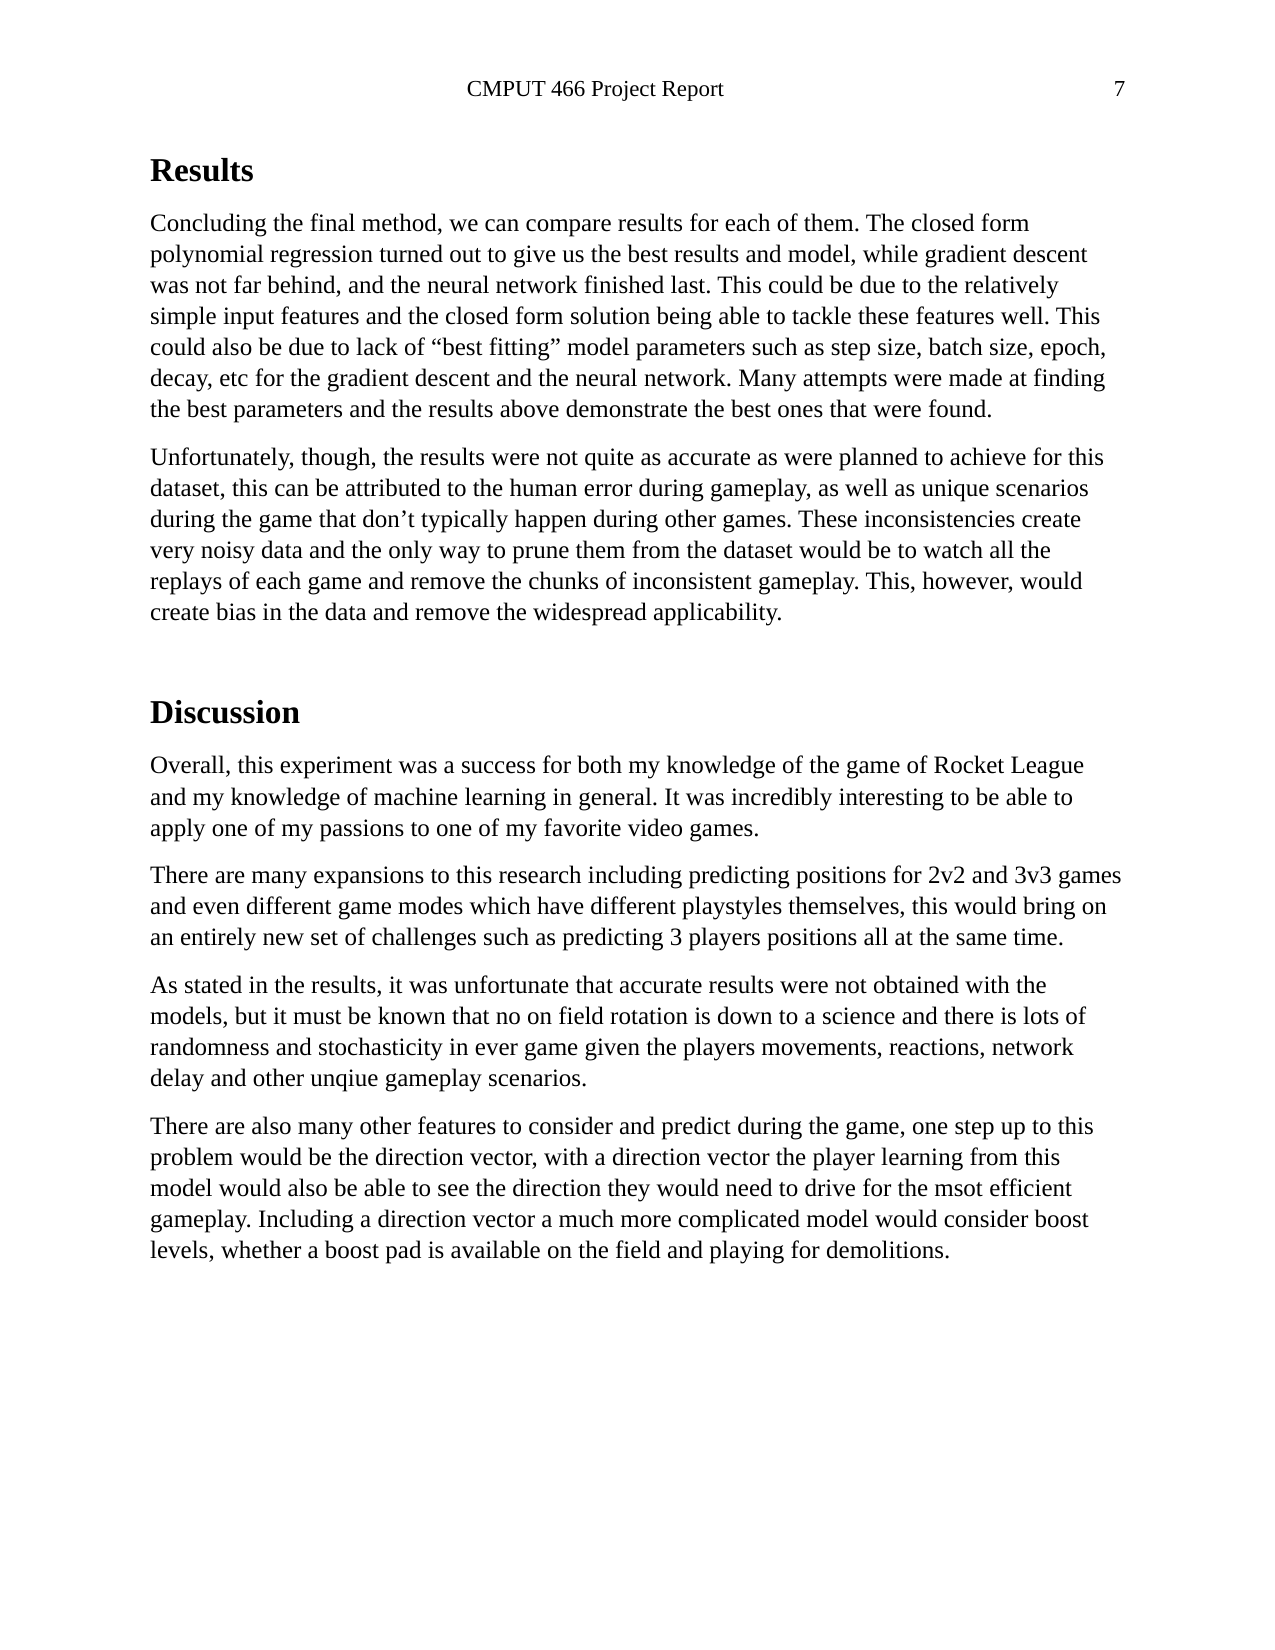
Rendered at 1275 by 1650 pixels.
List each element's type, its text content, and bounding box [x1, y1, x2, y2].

text As stated in the results, it was unfortunate that accurate results were not obtained with the models, but it must be known that no on field rotation is down to a science and there is lots of randomness and stochasticity in ever game given the players movements, reactions, network delay and other unqiue gameplay scenarios. [150, 970, 1125, 1092]
text There are also many other features to consider and predict during the game, one step up to this problem would be the direction vector, with a direction vector the player learning from this model would also be able to see the direction they would need to drive for the msot efficient gameplay. Including a direction vector a much more complicated model would consider boost levels, whether a boost pad is available on the field and playing for demolitions. [150, 1111, 1125, 1264]
text Results [150, 150, 1125, 188]
text Unfortunately, though, the results were not quite as accurate as were planned to achieve for this dataset, this can be attributed to the human error during gameplay, as well as unique scenarios during the game that don’t typically happen during other games. These inconsistencies create very noisy data and the only way to prune them from the dataset would be to watch all the replays of each game and remove the chunks of inconsistent gameplay. This, however, would create bias in the data and remove the widespread applicability. [150, 442, 1125, 626]
text Concluding the final method, we can compare results for each of them. The closed form polynomial regression turned out to give us the best results and model, while gradient descent was not far behind, and the neural network finished last. This could be due to the relatively simple input features and the closed form solution being able to tackle these features well. This could also be due to lack of “best fitting” model parameters such as step size, batch size, epoch, decay, etc for the gradient descent and the neural network. Many attempts were made at finding the best parameters and the results above demonstrate the best ones that were found. [150, 208, 1125, 423]
text Overall, this experiment was a success for both my knowledge of the game of Rocket League and my knowledge of machine learning in general. It was incredibly interesting to be able to apply one of my passions to one of my favorite video games. [150, 751, 1125, 841]
text Discussion [150, 693, 1125, 731]
text There are many expansions to this research including predicting positions for 2v2 and 3v3 games and even different game modes which have different playstyles themselves, this would bring on an entirely new set of challenges such as predicting 3 players positions all at the same time. [150, 860, 1125, 951]
